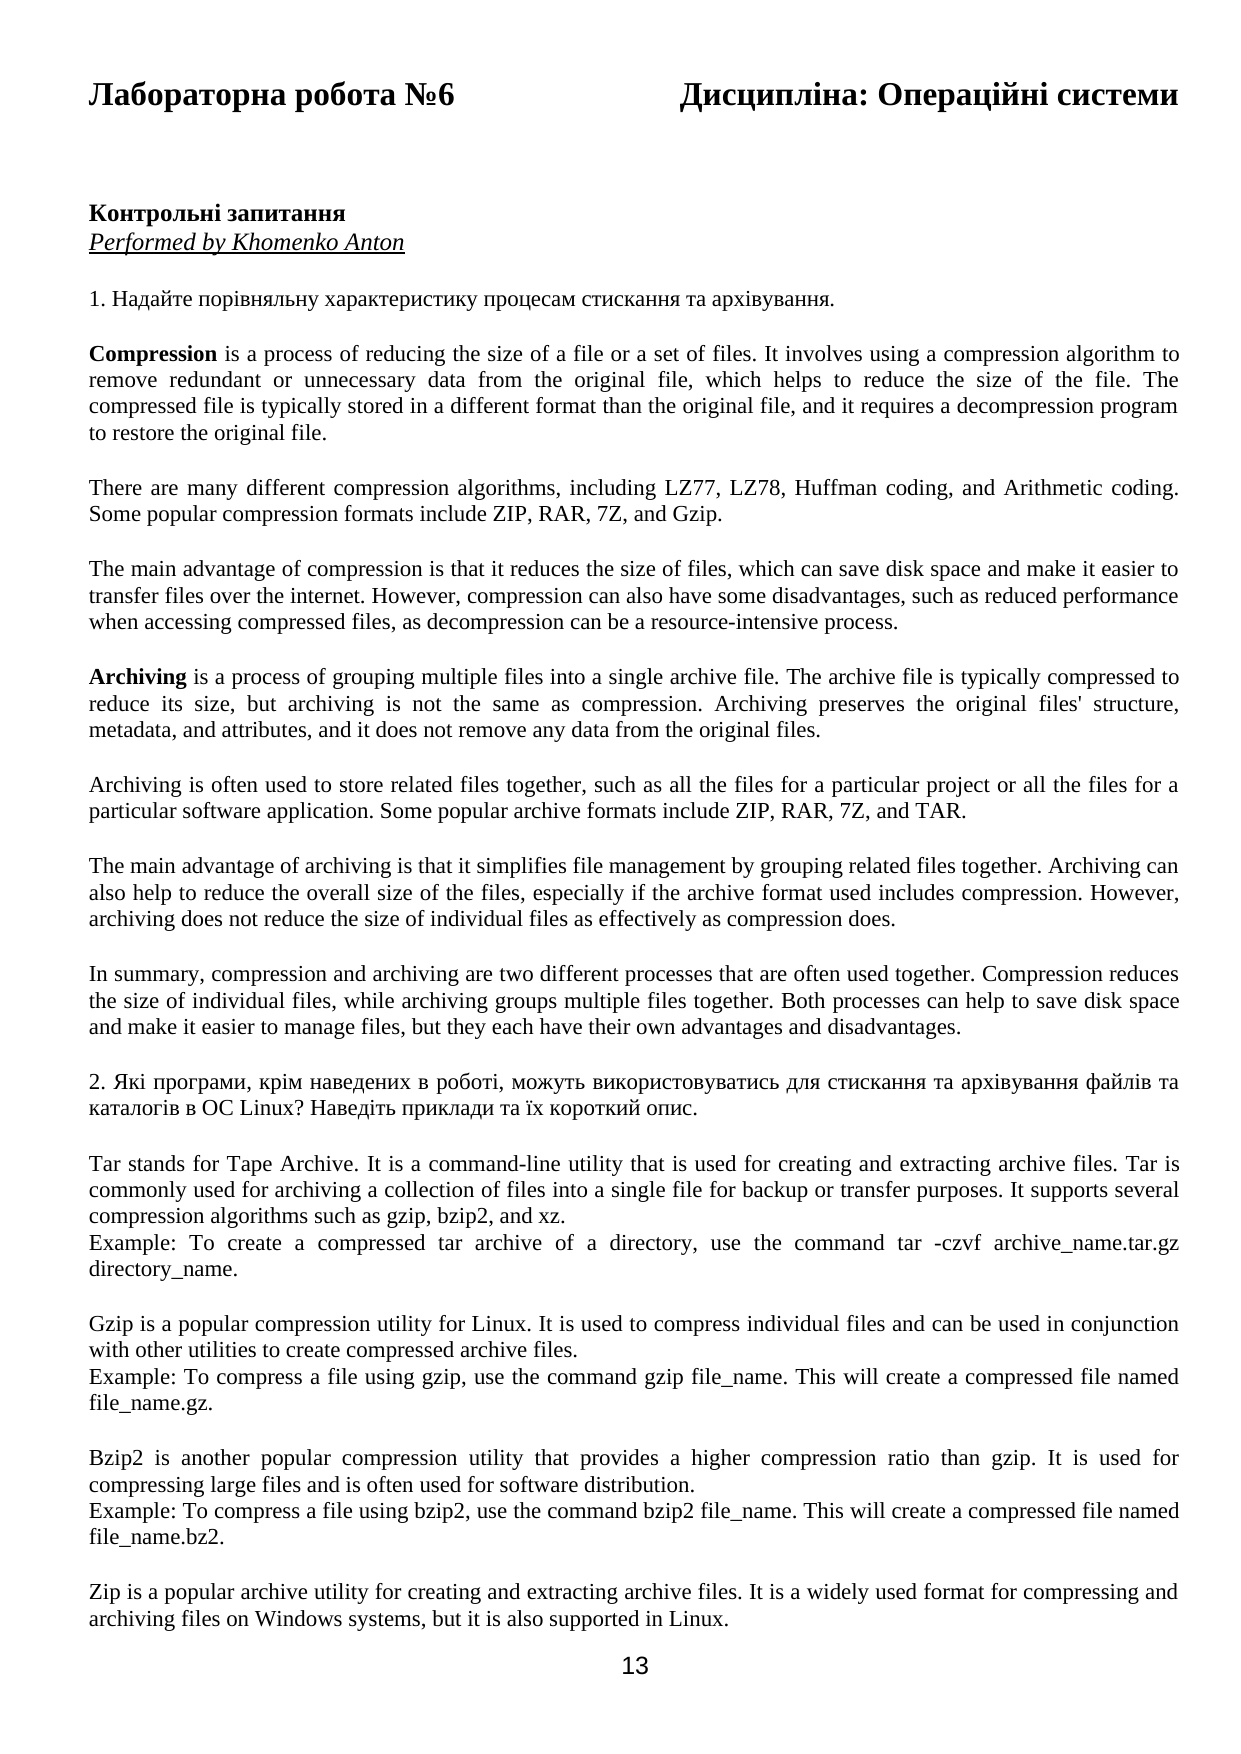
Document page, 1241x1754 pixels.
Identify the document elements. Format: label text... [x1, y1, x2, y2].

text 1. Надайте порівняльну характеристику процесам стискання та архівування. [89, 285, 1181, 311]
text Контрольні запитання [89, 198, 1181, 227]
text Tar stands for Tape Archive. It is a command-line utility that is used for creating and extracting archive files. Tar is commonly used for archiving a collection of files into a single file for backup or transfer purposes. It supports several compression algorithms such as gzip, bzip2, and xz. [89, 1149, 1181, 1229]
text Example: To compress a file using bzip2, use the command bzip2 file_name. This will create a compressed file named file_name.bz2. [89, 1497, 1181, 1550]
text Compression is a process of reducing the size of a file or a set of files. It involves using a compression algorithm to remove redundant or unnecessary data from the original file, which helps to reduce the size of the file. The compressed file is typically stored in a different format than the original file, and it requires a decompression program to restore the original file. [89, 340, 1181, 445]
text Example: To create a compressed tar archive of a directory, use the command tar -czvf archive_name.tar.gz directory_name. [89, 1229, 1181, 1281]
text Archiving is often used to store related files together, such as all the files for a particular project or all the files for a particular software application. Some popular archive formats include ZIP, RAR, 7Z, and TAR. [89, 771, 1181, 824]
text 2. Які програми, крім наведених в роботі, можуть використовуватись для стискання та архівування файлів та каталогів в ОС Linux? Наведіть приклади та їх короткий опис. [89, 1068, 1181, 1121]
text The main advantage of archiving is that it simplifies file management by grouping related files together. Archiving can also help to reduce the overall size of the files, especially if the archive format used includes compression. However, archiving does not reduce the size of individual files as effectively as compression does. [89, 852, 1181, 932]
text Example: To compress a file using gzip, use the command gzip file_name. This will create a compressed file named file_name.gz. [89, 1363, 1181, 1416]
text The main advantage of compression is that it reduces the size of files, which can save disk space and make it easier to transfer files over the internet. However, compression can also have some disadvantages, such as reduced performance when accessing compressed files, as decompression can be a resource-intensive process. [89, 555, 1181, 634]
text Performed by Khomenko Anton [89, 227, 1181, 256]
text There are many different compression algorithms, including LZ77, LZ78, Huffman coding, and Arithmetic coding. Some popular compression formats include ZIP, RAR, 7Z, and Gzip. [89, 474, 1181, 527]
text Zip is a popular archive utility for creating and extracting archive files. It is a widely used format for compressing and archiving files on Windows systems, but it is also supported in Linux. [89, 1578, 1181, 1631]
text Bzip2 is another popular compression utility that provides a higher compression ratio than gzip. It is used for compressing large files and is often used for software distribution. [89, 1444, 1181, 1497]
text Archiving is a process of grouping multiple files into a single archive file. The archive file is typically compressed to reduce its size, but archiving is not the same as compression. Archiving preserves the original files' structure, metadata, and attributes, and it does not remove any data from the original files. [89, 663, 1181, 742]
text In summary, compression and archiving are two different processes that are often used together. Compression reduces the size of individual files, while archiving groups multiple files together. Both processes can help to save disk space and make it easier to manage files, but they each have their own advantages and disadvantages. [89, 960, 1181, 1039]
text Gzip is a popular compression utility for Linux. It is used to compress individual files and can be used in conjunction with other utilities to create compressed archive files. [89, 1310, 1181, 1363]
